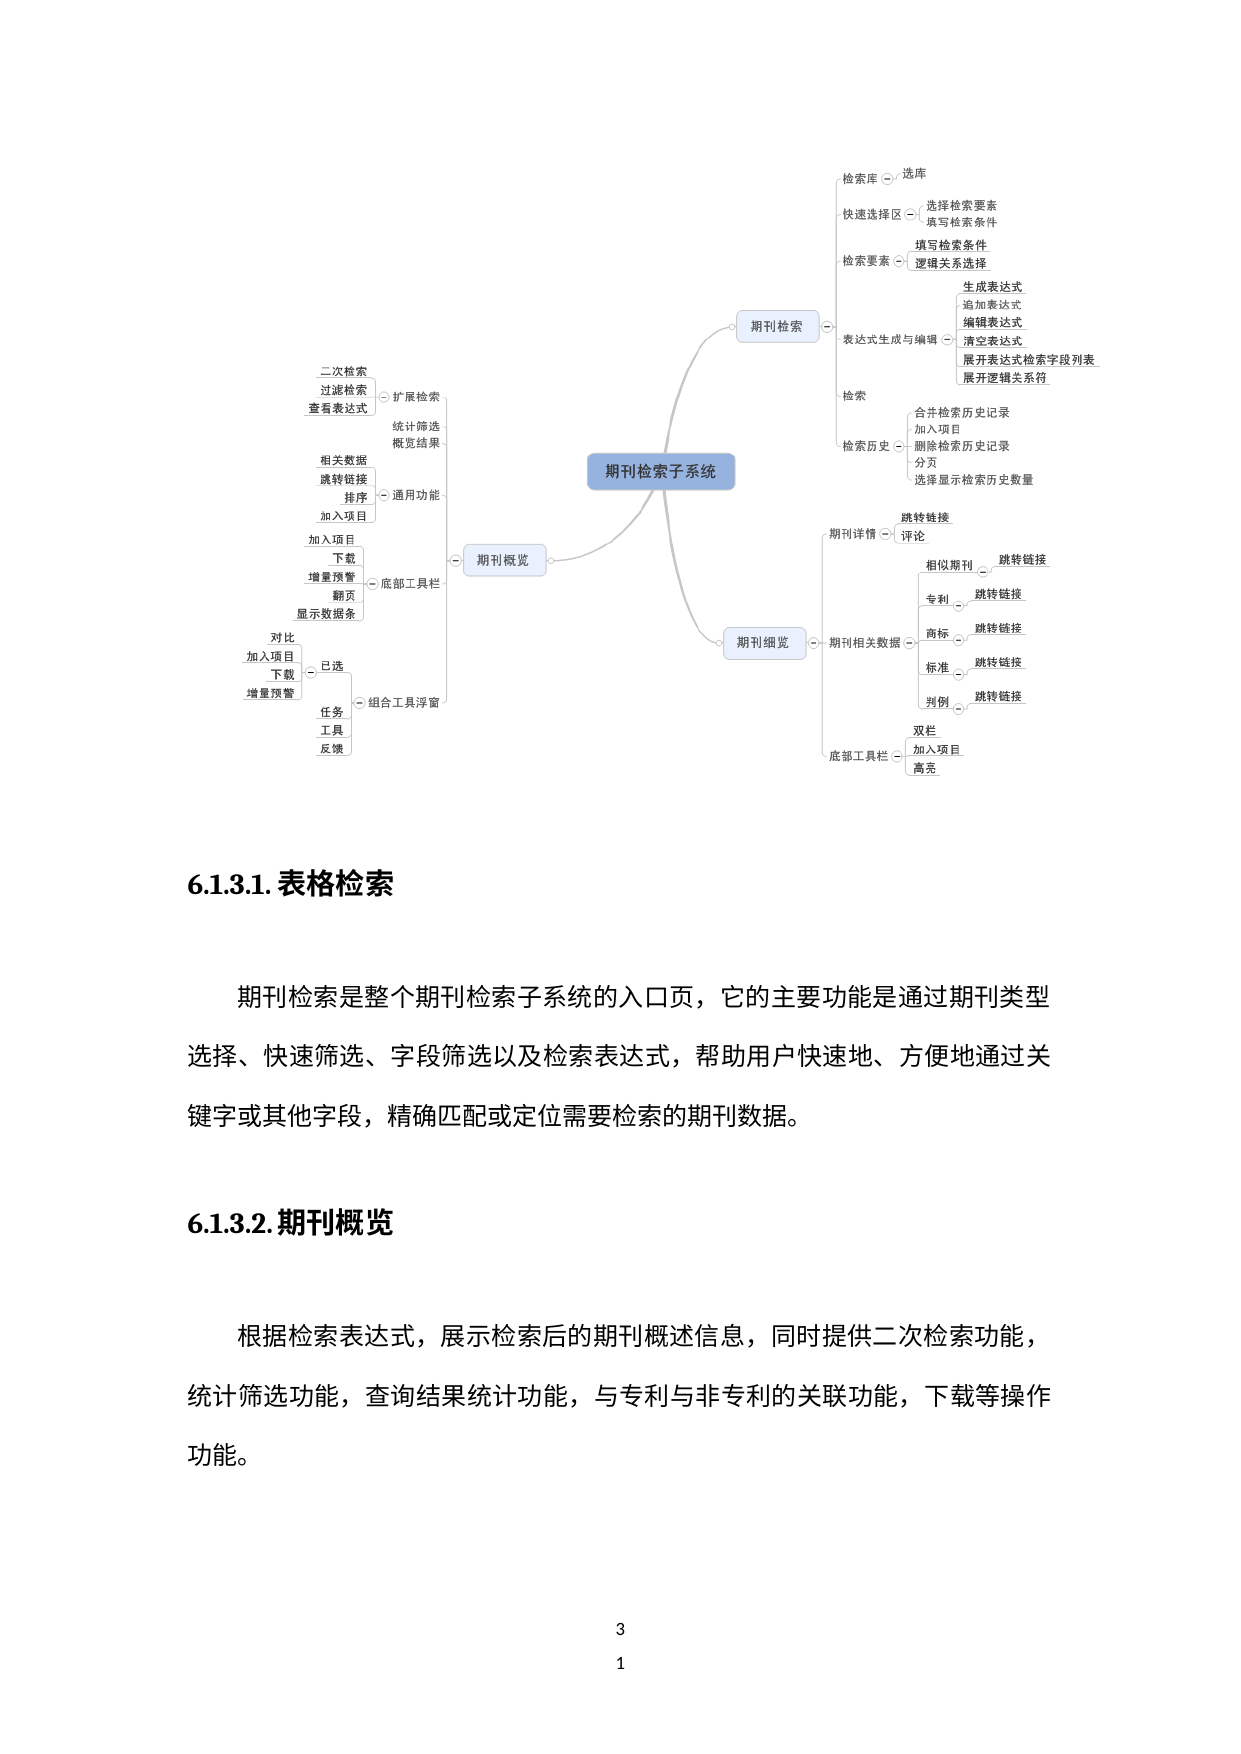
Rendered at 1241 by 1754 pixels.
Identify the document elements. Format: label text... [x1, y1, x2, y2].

text 根据检索表达式，展示检索后的期刊概述信息，同时提供二次检索功能，统计筛选功能，查询结果统计功能，与专利与非专利的关联功能，下载等操作功能。 [187, 1315, 1053, 1474]
text 期刊检索是整个期刊检索子系统的入口页，它的主要功能是通过期刊类型选择、快速筛选、字段筛选以及检索表达式，帮助用户快速地、方便地通过关键字或其他字段，精确匹配或定位需要检索的期刊数据。 [187, 976, 1053, 1134]
picture [237, 162, 1103, 779]
subtitle 期刊概览 [187, 1182, 1053, 1261]
subtitle 表格检索 [187, 842, 1053, 921]
